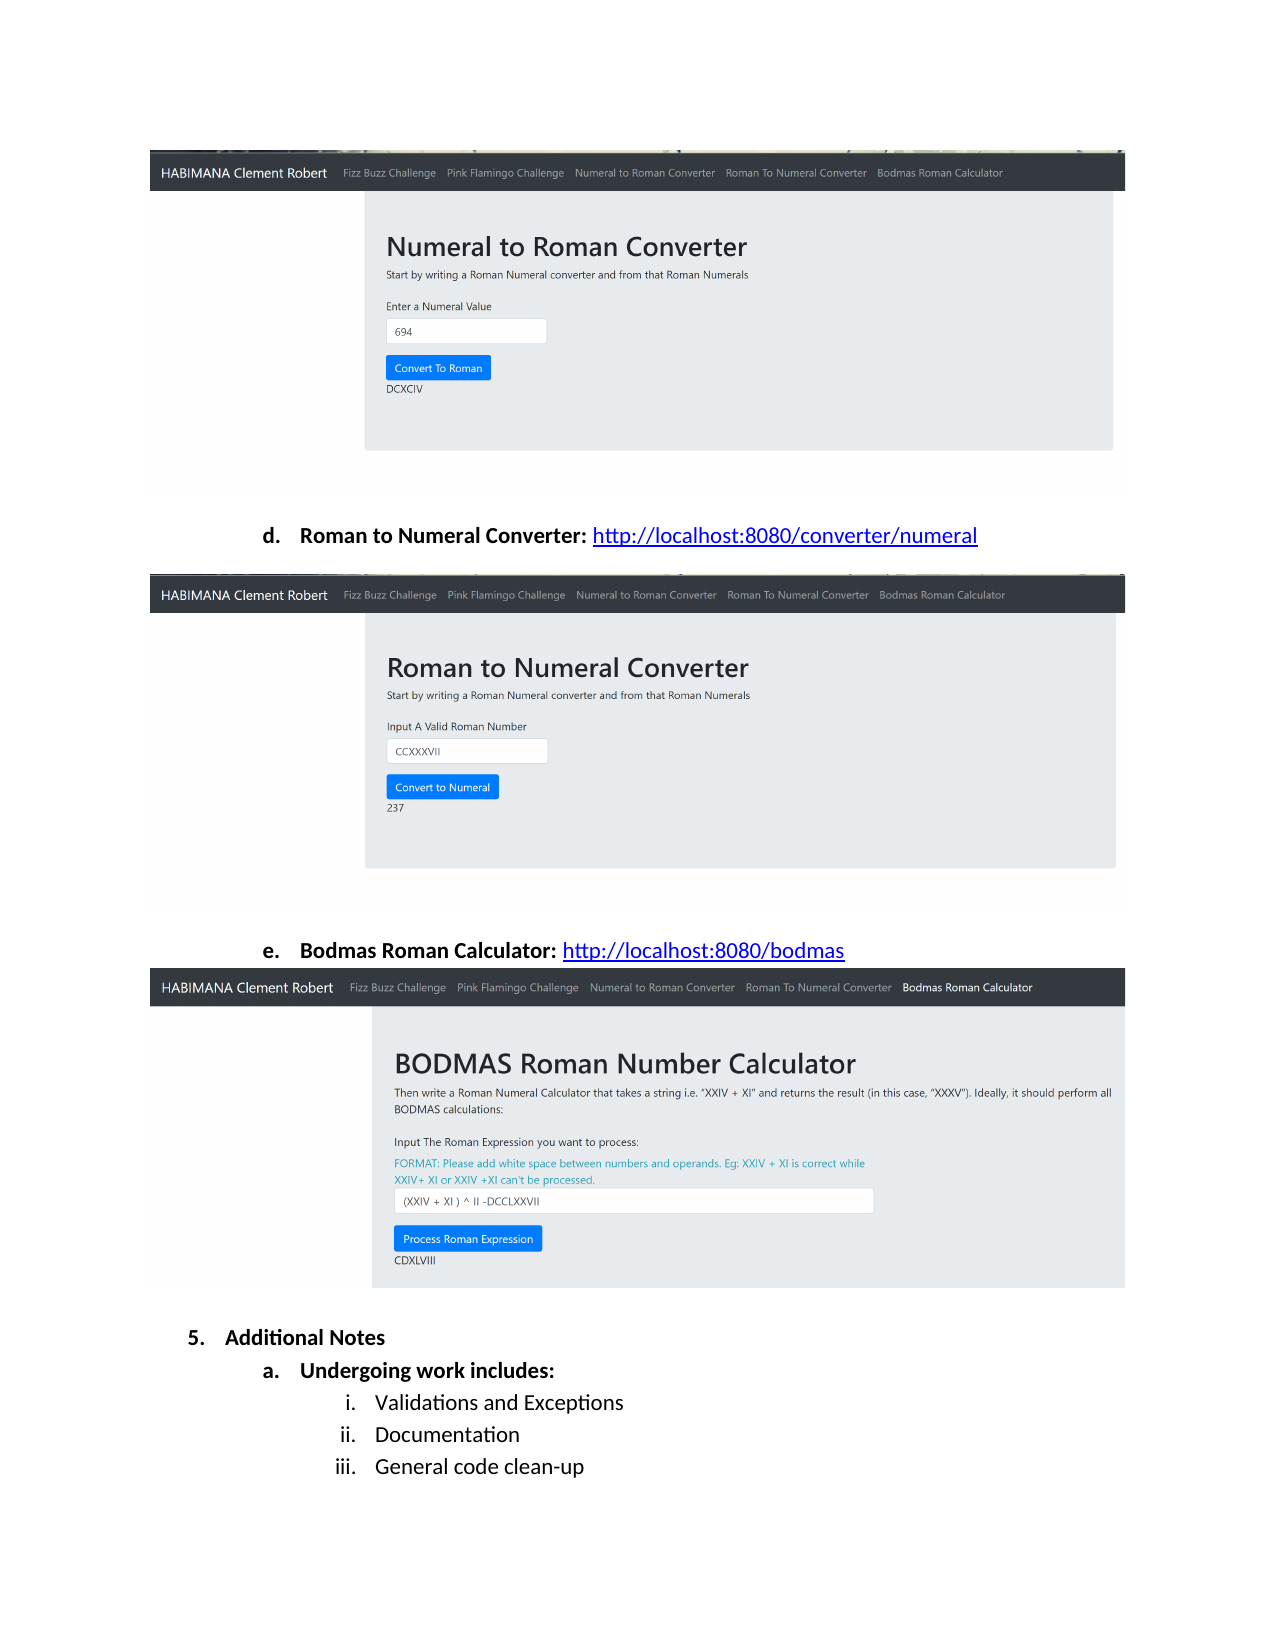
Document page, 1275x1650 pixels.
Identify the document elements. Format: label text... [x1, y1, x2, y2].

list Undergoing work includes: [262, 1356, 1125, 1384]
list Additional Notes [187, 1323, 1125, 1352]
picture [150, 968, 1125, 1288]
list Validations and Exceptions [356, 1388, 1125, 1416]
list Roman to Numeral Converter: http://localhost:8080/converter/numeral [262, 521, 1125, 549]
list Bodmas Roman Calculator: http://localhost:8080/bodmas [262, 936, 1125, 964]
list Documentation [356, 1420, 1125, 1448]
picture [150, 574, 1125, 912]
picture [150, 150, 1125, 497]
list General code clean-up [356, 1452, 1125, 1480]
